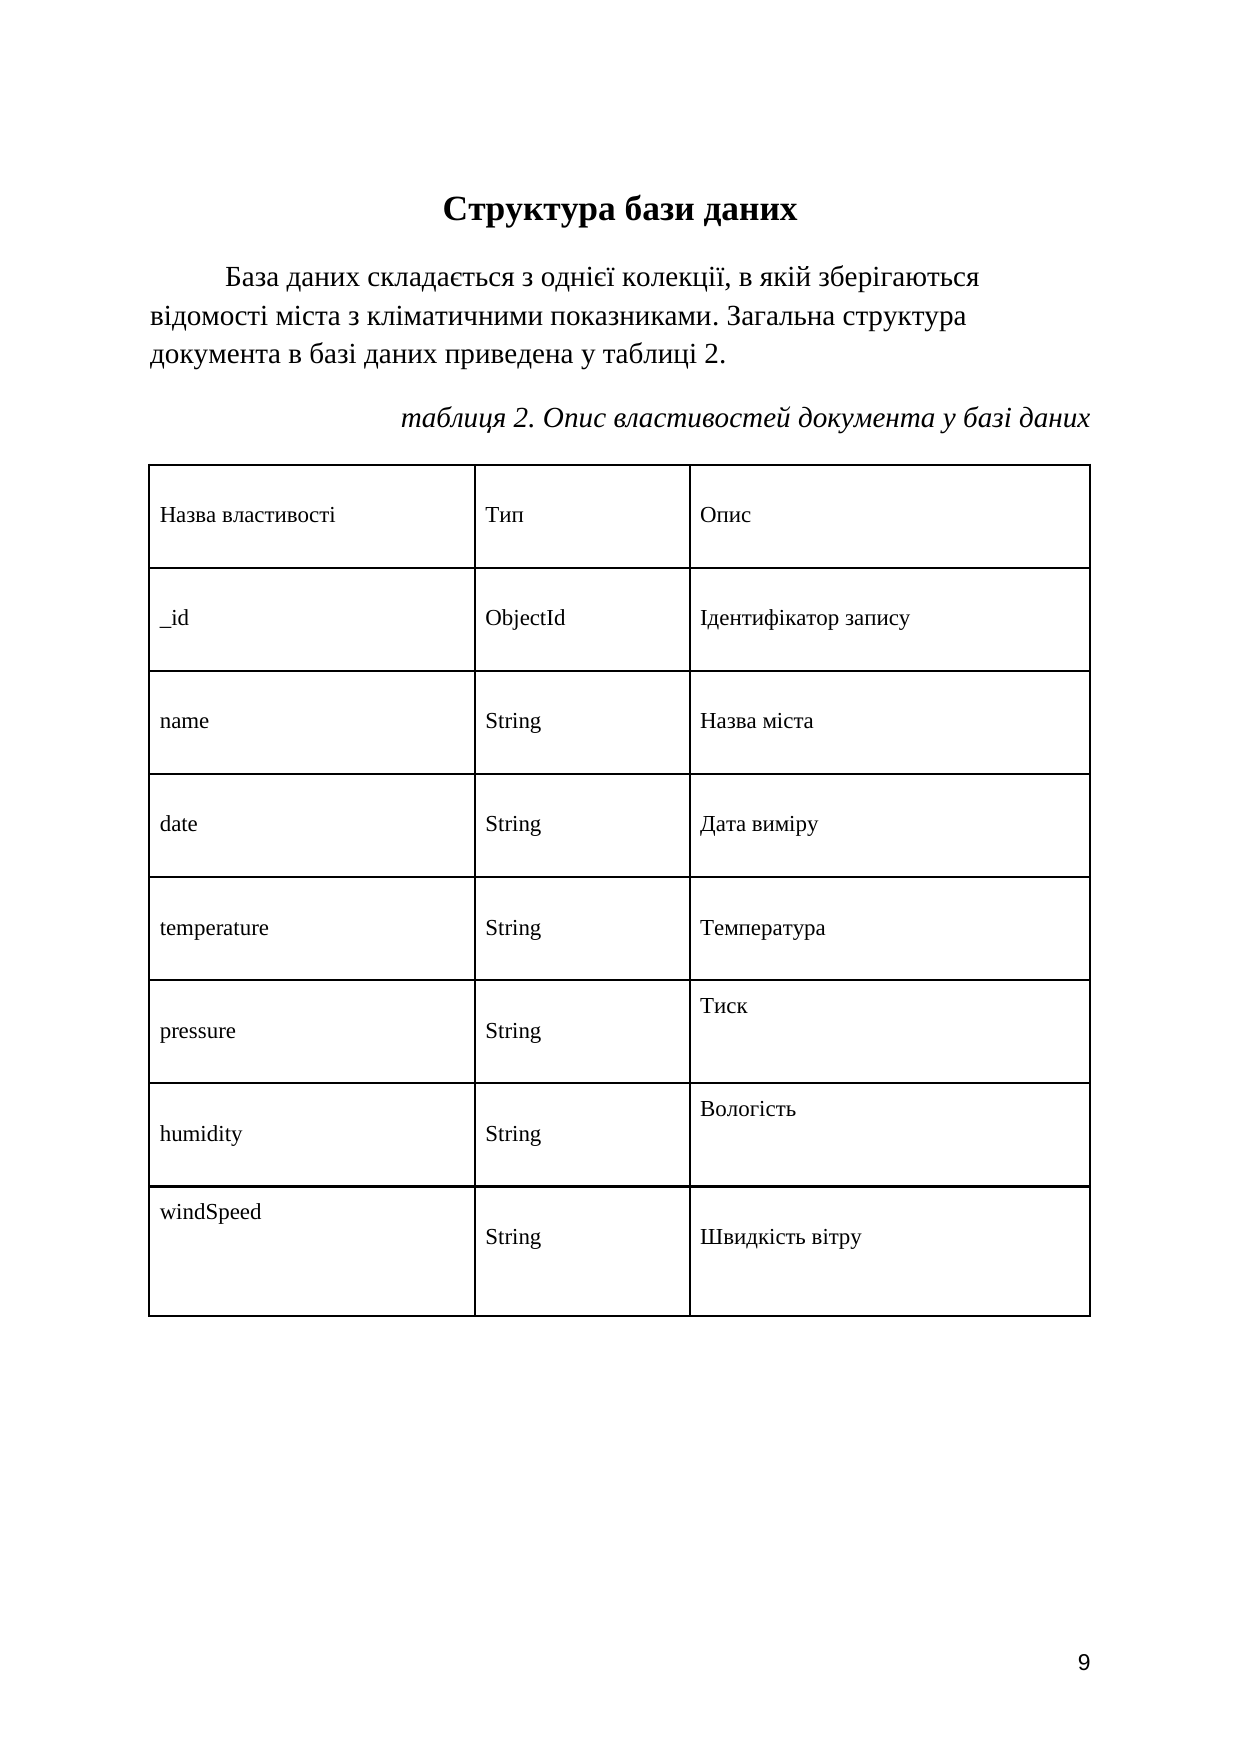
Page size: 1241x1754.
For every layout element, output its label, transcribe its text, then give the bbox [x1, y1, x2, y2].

subtitle Структура бази даних [150, 187, 1090, 228]
text таблиця 2. Опис властивостей документа у базі даних [150, 400, 1090, 433]
table_cell String [476, 1188, 689, 1315]
table_cell ObjectId [476, 569, 689, 670]
table_cell name [150, 672, 474, 773]
table_cell pressure [150, 981, 474, 1082]
table_cell date [150, 775, 474, 876]
table_cell String [476, 878, 689, 979]
table_header Опис [691, 466, 1089, 567]
table_cell temperature [150, 878, 474, 979]
table_cell Вологість [691, 1084, 1089, 1185]
table_cell Температура [691, 878, 1089, 979]
table_cell humidity [150, 1084, 474, 1185]
table_cell String [476, 1084, 689, 1185]
table_cell Ідентифікатор запису [691, 569, 1089, 670]
table_header Тип [476, 466, 689, 567]
table_cell _id [150, 569, 474, 670]
table_cell Тиск [691, 981, 1089, 1082]
table_cell Швидкість вітру [691, 1188, 1089, 1315]
table_header Назва властивості [150, 466, 474, 567]
table_cell String [476, 775, 689, 876]
table_cell windSpeed [150, 1188, 474, 1315]
text База даних складається з однієї колекції, в якій зберігаються відомості міста з кліматичними показниками. Загальна структура документа в базі даних приведена у таблиці 2. [150, 259, 1090, 370]
table_cell String [476, 981, 689, 1082]
table_cell Дата виміру [691, 775, 1089, 876]
table_cell Назва міста [691, 672, 1089, 773]
table_cell String [476, 672, 689, 773]
